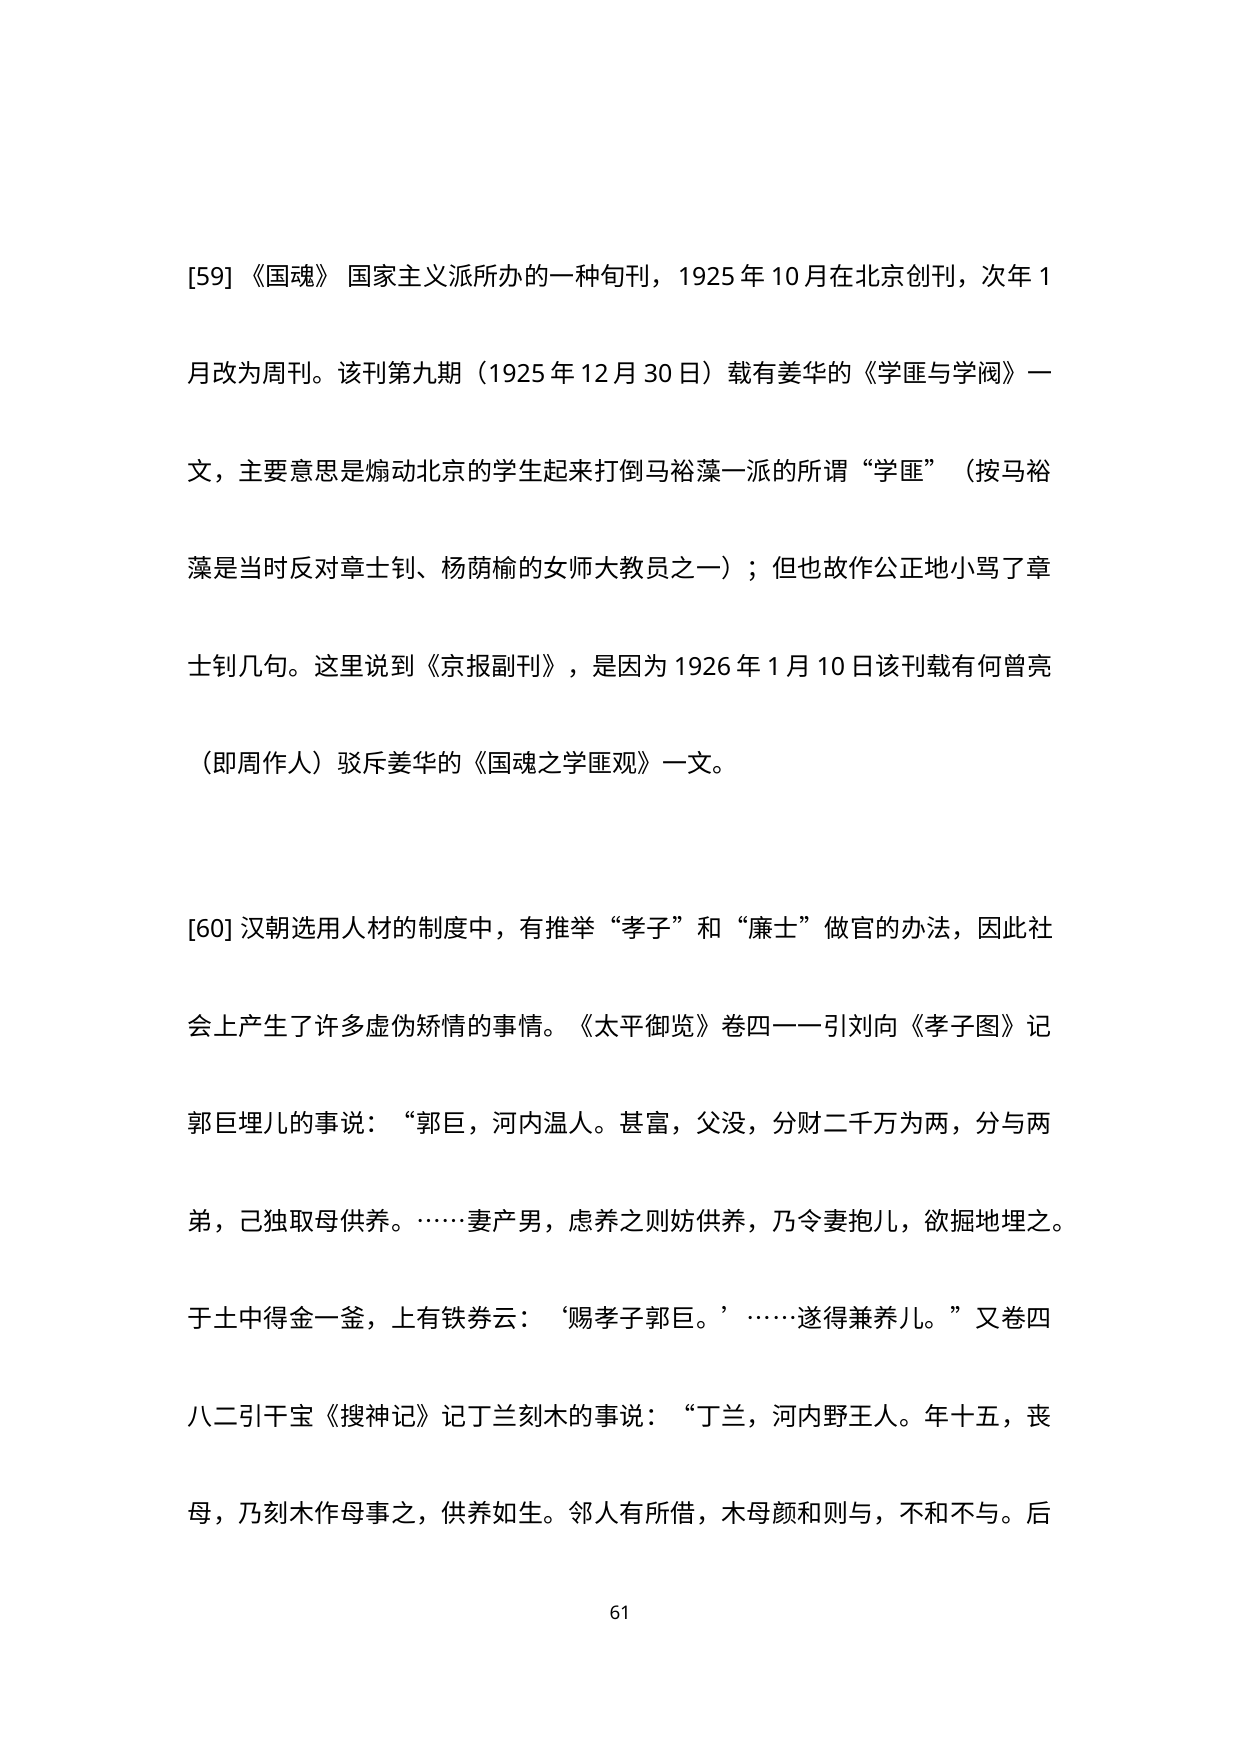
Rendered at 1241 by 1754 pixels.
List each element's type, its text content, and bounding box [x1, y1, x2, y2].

text [59] 《国魂》 国家主义派所办的一种旬刊，1925年10月在北京创刊，次年1月改为周刊。该刊第九期（1925年12月30日）载有姜华的《学匪与学阀》一文，主要意思是煽动北京的学生起来打倒马裕藻一派的所谓“学匪”（按马裕藻是当时反对章士钊、杨荫榆的女师大教员之一）；但也故作公正地小骂了章士钊几句。这里说到《京报副刊》，是因为1926年1月10日该刊载有何曾亮（即周作人）驳斥姜华的《国魂之学匪观》一文。 [187, 242, 1053, 794]
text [187, 894, 1053, 1544]
